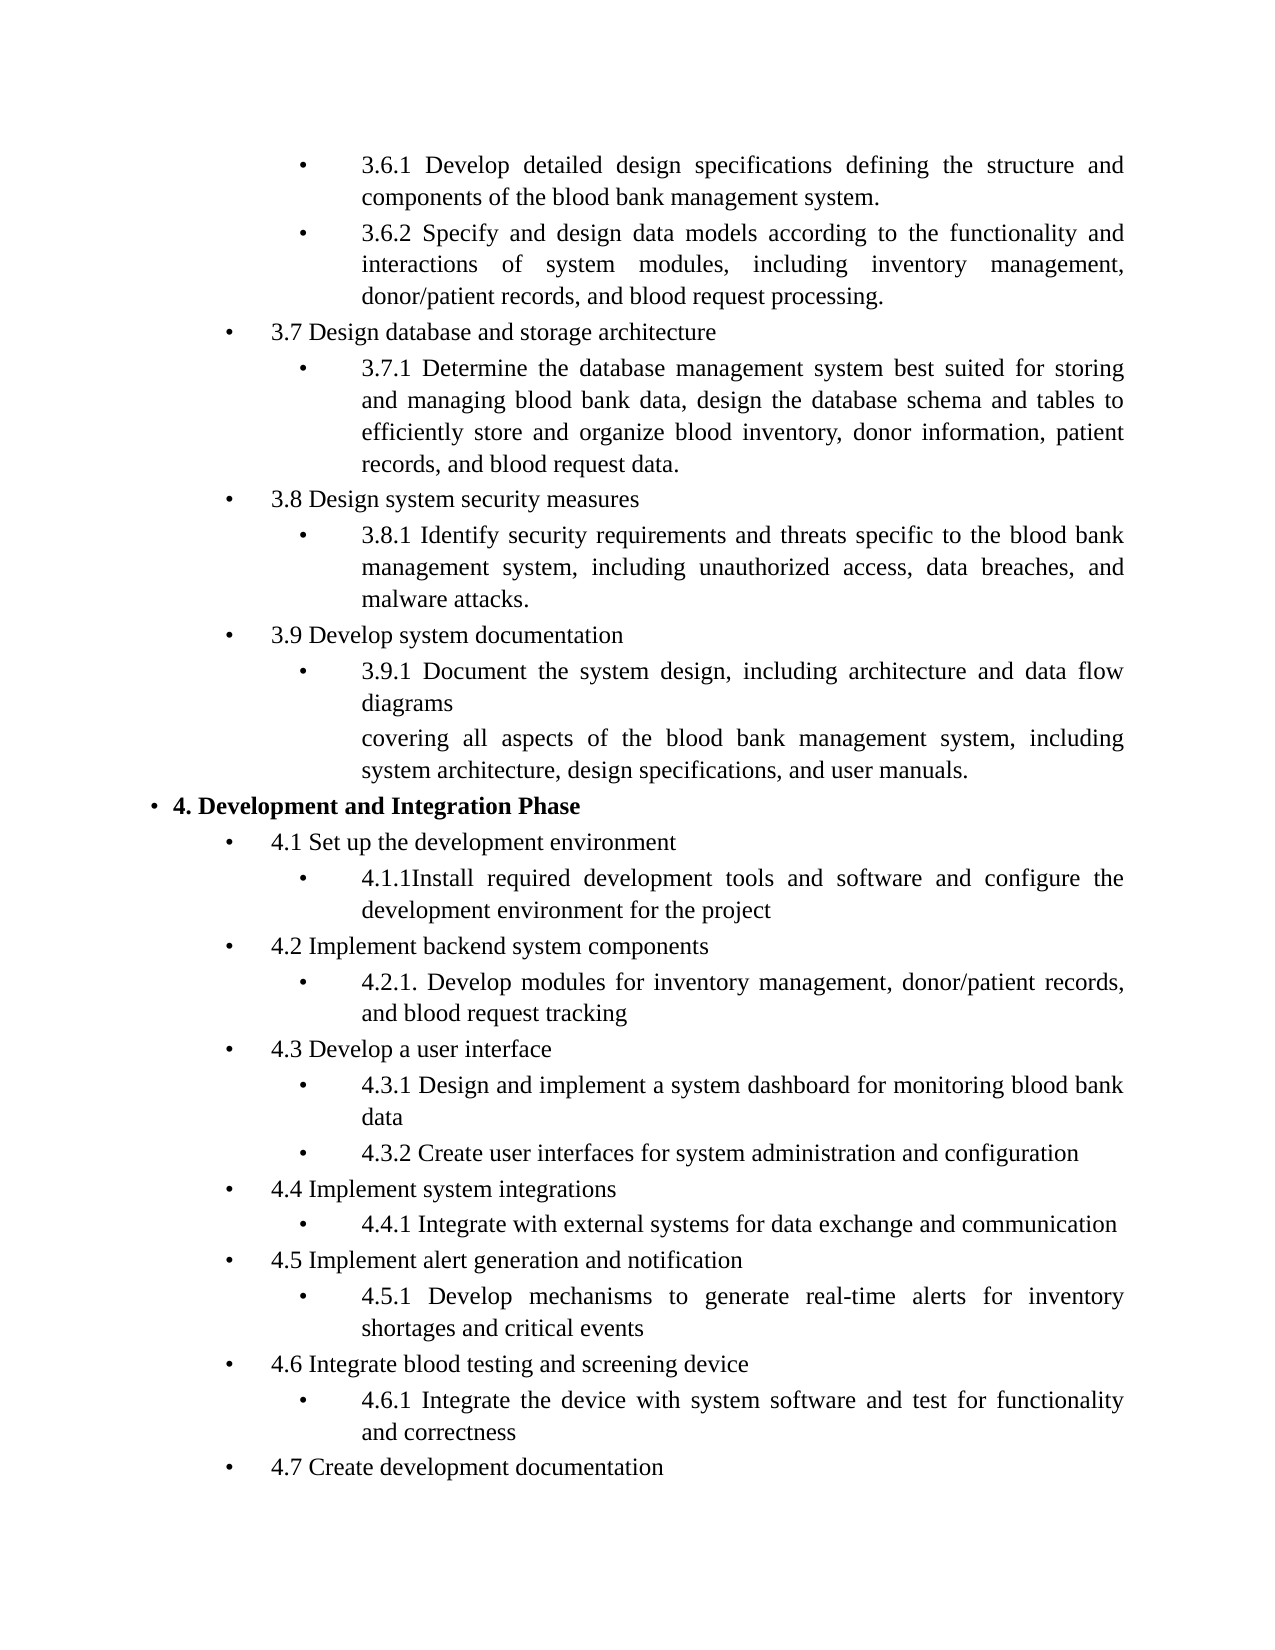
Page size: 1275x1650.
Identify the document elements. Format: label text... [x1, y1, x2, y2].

list 3.9 Develop system documentation [225, 620, 1125, 649]
list 4.1.1Install required development tools and software and configure the development environment for the project [298, 863, 1125, 924]
text covering all aspects of the blood bank management system, including system architecture, design specifications, and user manuals. [361, 723, 1125, 784]
list 3.7.1 Determine the database management system best suited for storing and managing blood bank data, design the database schema and tables to efficiently store and organize blood inventory, donor information, patient records, and blood request data. [298, 353, 1125, 477]
list 4.6.1 Integrate the device with system software and test for functionality and correctness [298, 1385, 1125, 1445]
list 4.3.1 Design and implement a system dashboard for monitoring blood bank data [298, 1070, 1125, 1131]
list 4. Development and Integration Phase [150, 791, 1125, 820]
list 3.7 Design database and storage architecture [225, 317, 1125, 346]
list 4.2.1. Develop modules for inventory management, donor/patient records, and blood request tracking [298, 967, 1125, 1027]
list 3.9.1 Document the system design, including architecture and data flow diagrams [298, 656, 1125, 716]
list 3.8 Design system security measures [225, 484, 1125, 513]
list 4.1 Set up the development environment [225, 827, 1125, 856]
list 3.8.1 Identify security requirements and threats specific to the blood bank management system, including unauthorized access, data breaches, and malware attacks. [298, 520, 1125, 613]
list 4.6 Integrate blood testing and screening device [225, 1349, 1125, 1378]
list 3.6.2 Specify and design data models according to the functionality and interactions of system modules, including inventory management, donor/patient records, and blood request processing. [298, 218, 1125, 310]
list 4.4 Implement system integrations [225, 1174, 1125, 1202]
list 4.7 Create development documentation [225, 1452, 1125, 1481]
list 4.5.1 Develop mechanisms to generate real-time alerts for inventory shortages and critical events [298, 1281, 1125, 1342]
list 4.3.2 Create user interfaces for system administration and configuration [298, 1138, 1125, 1167]
list 4.5 Implement alert generation and notification [225, 1245, 1125, 1274]
list 4.3 Develop a user interface [225, 1034, 1125, 1063]
list 4.4.1 Integrate with external systems for data exchange and communication [298, 1209, 1125, 1238]
list 4.2 Implement backend system components [225, 931, 1125, 959]
list 3.6.1 Develop detailed design specifications defining the structure and components of the blood bank management system. [298, 150, 1125, 211]
